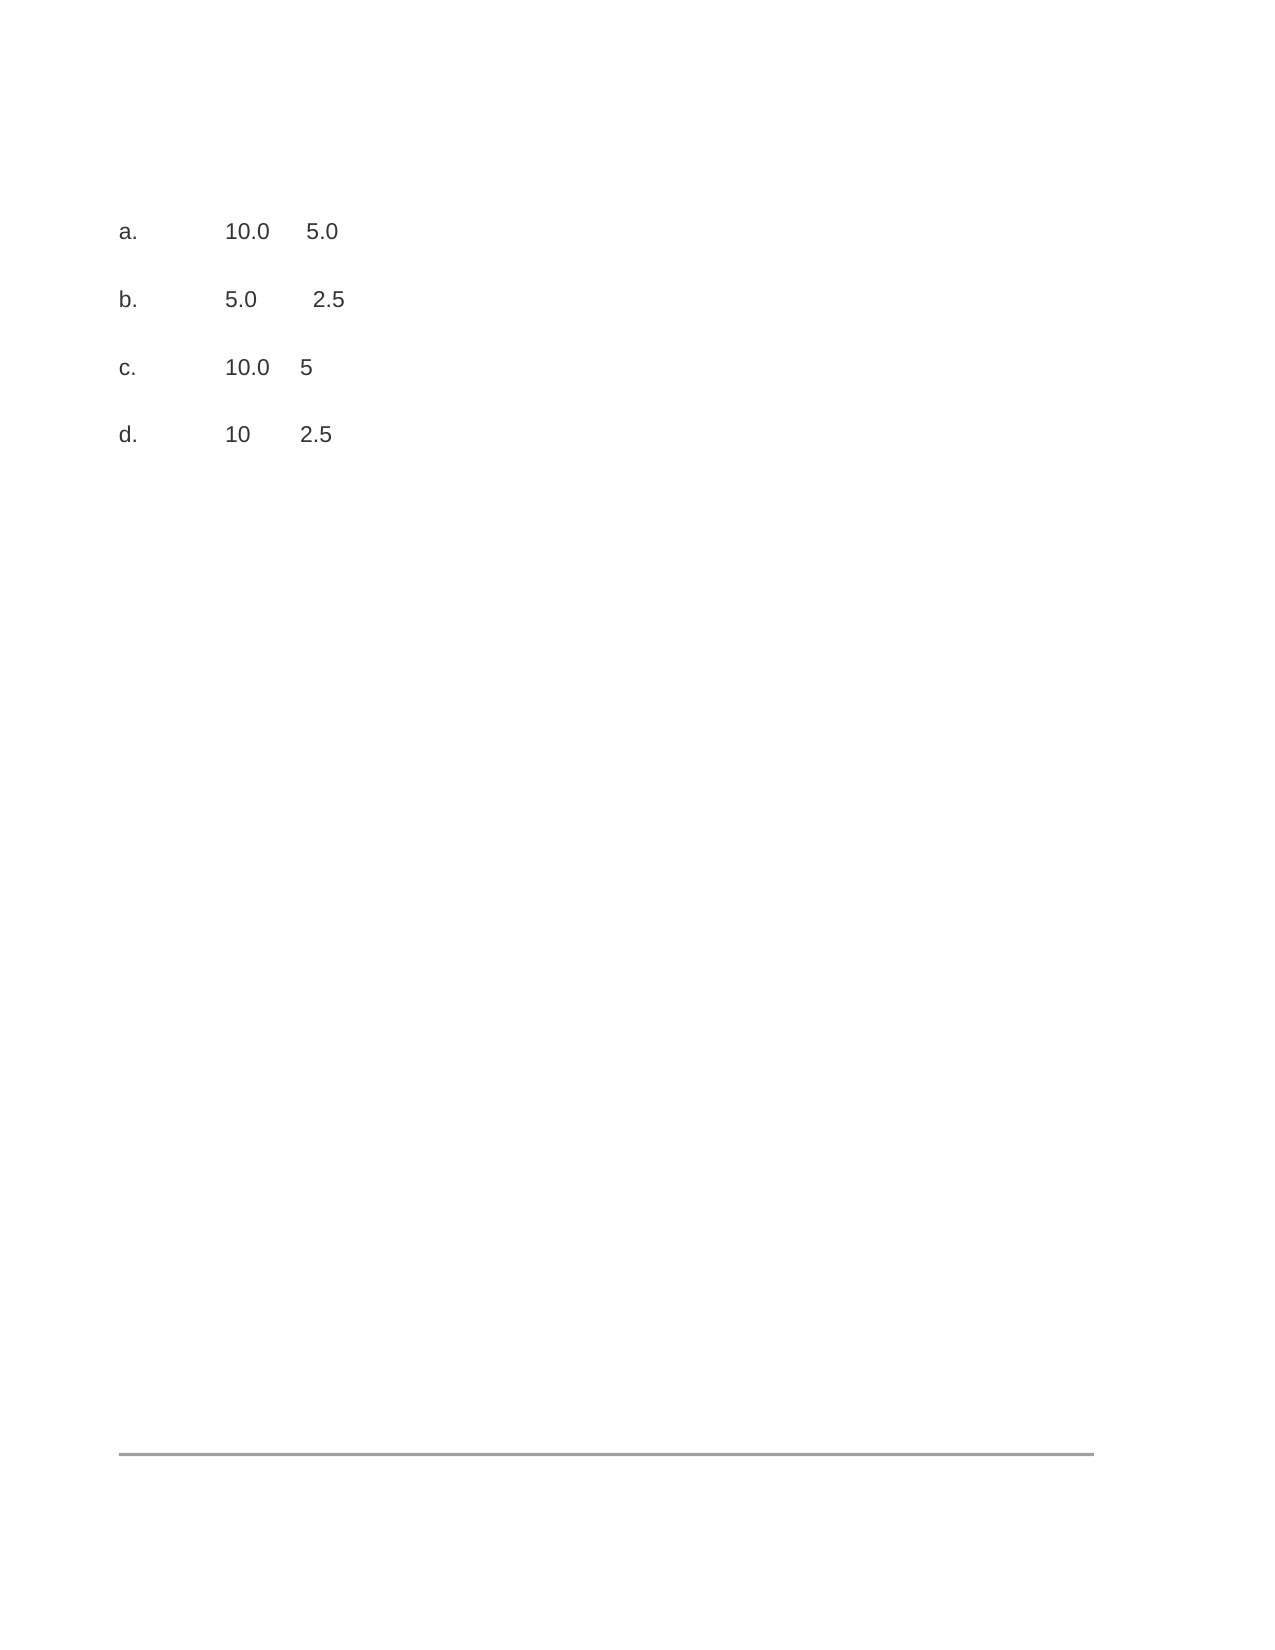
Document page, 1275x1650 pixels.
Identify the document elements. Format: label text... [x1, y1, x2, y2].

text b. 5.0 2.5 [119, 286, 1156, 312]
text d. 10 2.5 [119, 421, 1156, 448]
text a. 10.0 5.0 [119, 218, 1156, 244]
text c. 10.0 5 [119, 353, 1156, 380]
